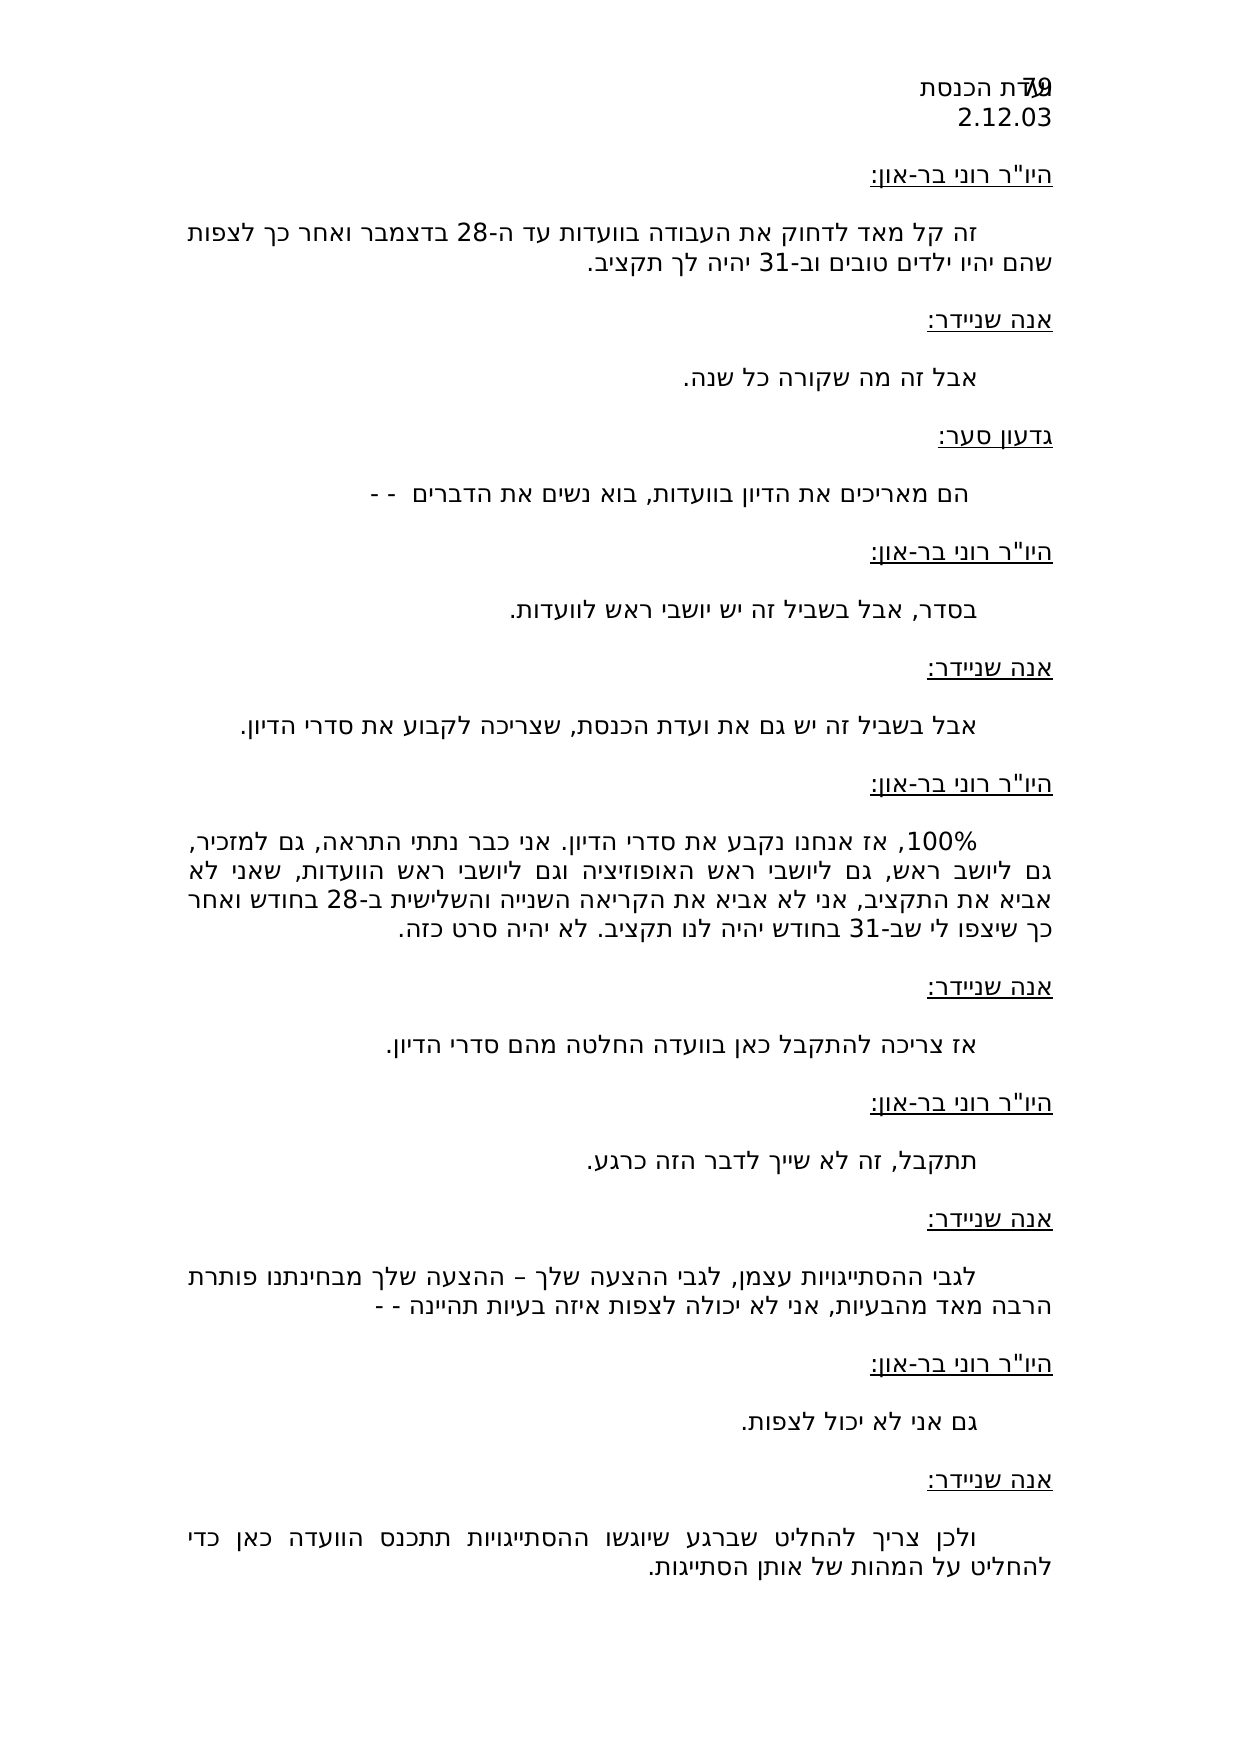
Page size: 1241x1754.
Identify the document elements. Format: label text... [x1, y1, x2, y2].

text זה קל מאד לדחוק את העבודה בוועדות עד ה-28 בדצמבר ואחר כך לצפות שהם יהיו ילדים טובים וב-31 יהיה לך תקציב. [187, 218, 1053, 277]
text בסדר, אבל בשביל זה יש יושבי ראש לוועדות. [187, 595, 1053, 624]
text 100%, אז אנחנו נקבע את סדרי הדיון. אני כבר נתתי התראה, גם למזכיר, גם ליושב ראש, גם ליושבי ראש האופוזיציה וגם ליושבי ראש הוועדות, שאני לא אביא את התקציב, אני לא אביא את הקריאה השנייה והשלישית ב-28 בחודש ואחר כך שיצפו לי שב-31 בחודש יהיה לנו תקציב. לא יהיה סרט כזה. [187, 827, 1053, 943]
text היו"ר רוני בר-און: [187, 1349, 1053, 1378]
text תתקבל, זה לא שייך לדבר הזה כרגע. [187, 1146, 1053, 1175]
text אנה שניידר: [187, 306, 1053, 335]
text גם אני לא יכול לצפות. [187, 1407, 1053, 1436]
text היו"ר רוני בר-און: [187, 1088, 1053, 1117]
text אנה שניידר: [187, 1465, 1053, 1494]
text ולכן צריך להחליט שברגע שיוגשו ההסתייגויות תתכנס הוועדה כאן כדי להחליט על המהות של אותן הסתייגות. [187, 1523, 1053, 1581]
text אנה שניידר: [187, 972, 1053, 1001]
text גדעון סער: [187, 421, 1053, 451]
text אבל בשביל זה יש גם את ועדת הכנסת, שצריכה לקבוע את סדרי הדיון. [187, 711, 1053, 740]
text אנה שניידר: [187, 1204, 1053, 1233]
text היו"ר רוני בר-און: [187, 537, 1053, 566]
text אבל זה מה שקורה כל שנה. [187, 363, 1053, 393]
text היו"ר רוני בר-און: [187, 769, 1053, 798]
text לגבי ההסתייגויות עצמן, לגבי ההצעה שלך – ההצעה שלך מבחינתנו פותרת הרבה מאד מהבעיות, אני לא יכולה לצפות איזה בעיות תהיינה - - [187, 1262, 1053, 1320]
text הם מאריכים את הדיון בוועדות, בוא נשים את הדברים - - [187, 479, 1053, 508]
text אז צריכה להתקבל כאן בוועדה החלטה מהם סדרי הדיון. [187, 1030, 1053, 1059]
text היו"ר רוני בר-און: [187, 161, 1053, 190]
text אנה שניידר: [187, 653, 1053, 682]
